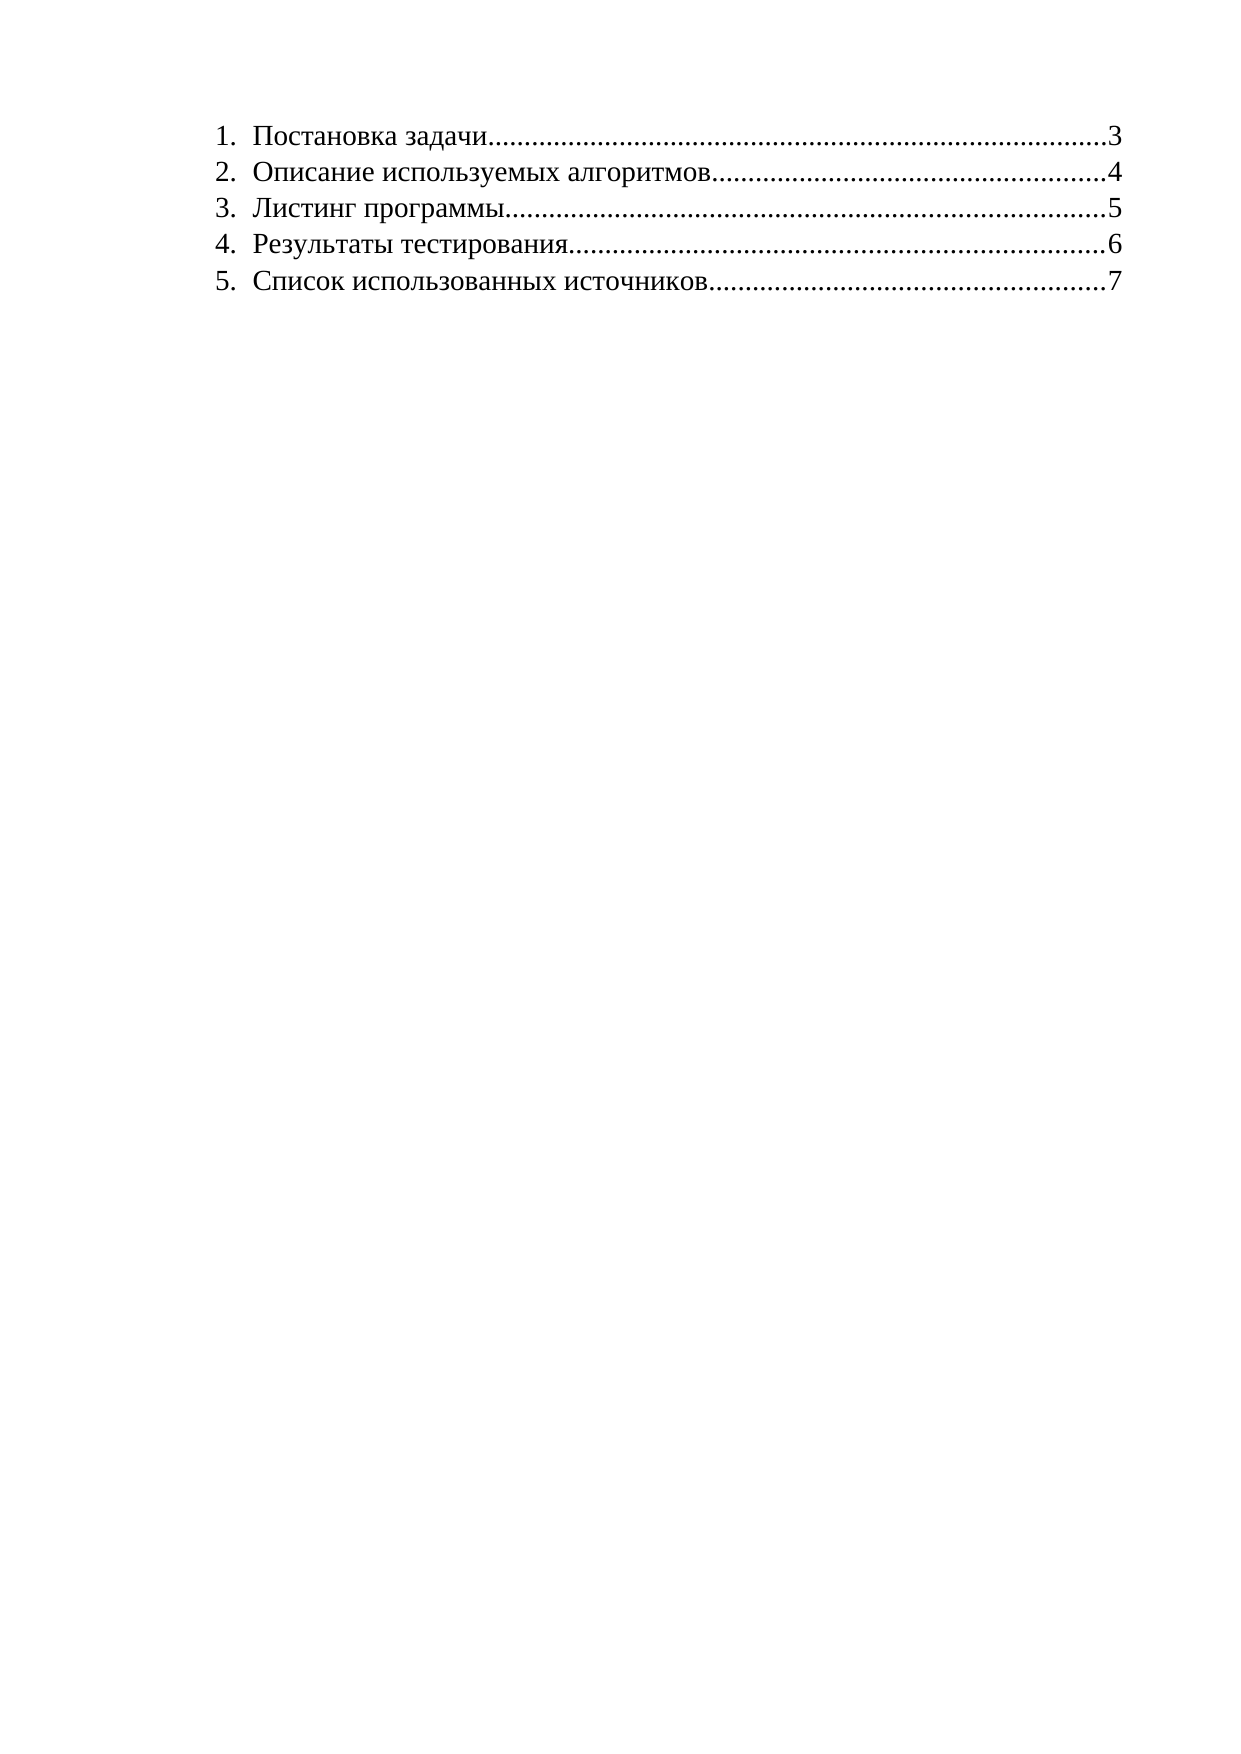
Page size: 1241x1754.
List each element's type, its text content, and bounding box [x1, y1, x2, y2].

list Результаты тестирования 6 [215, 227, 1152, 260]
list Список использованных источников 7 [215, 263, 1152, 296]
list Описание используемых алгоритмов 4 [215, 154, 1152, 188]
list Постановка задачи 3 [215, 118, 1152, 152]
list Листинг программы 5 [215, 190, 1152, 224]
